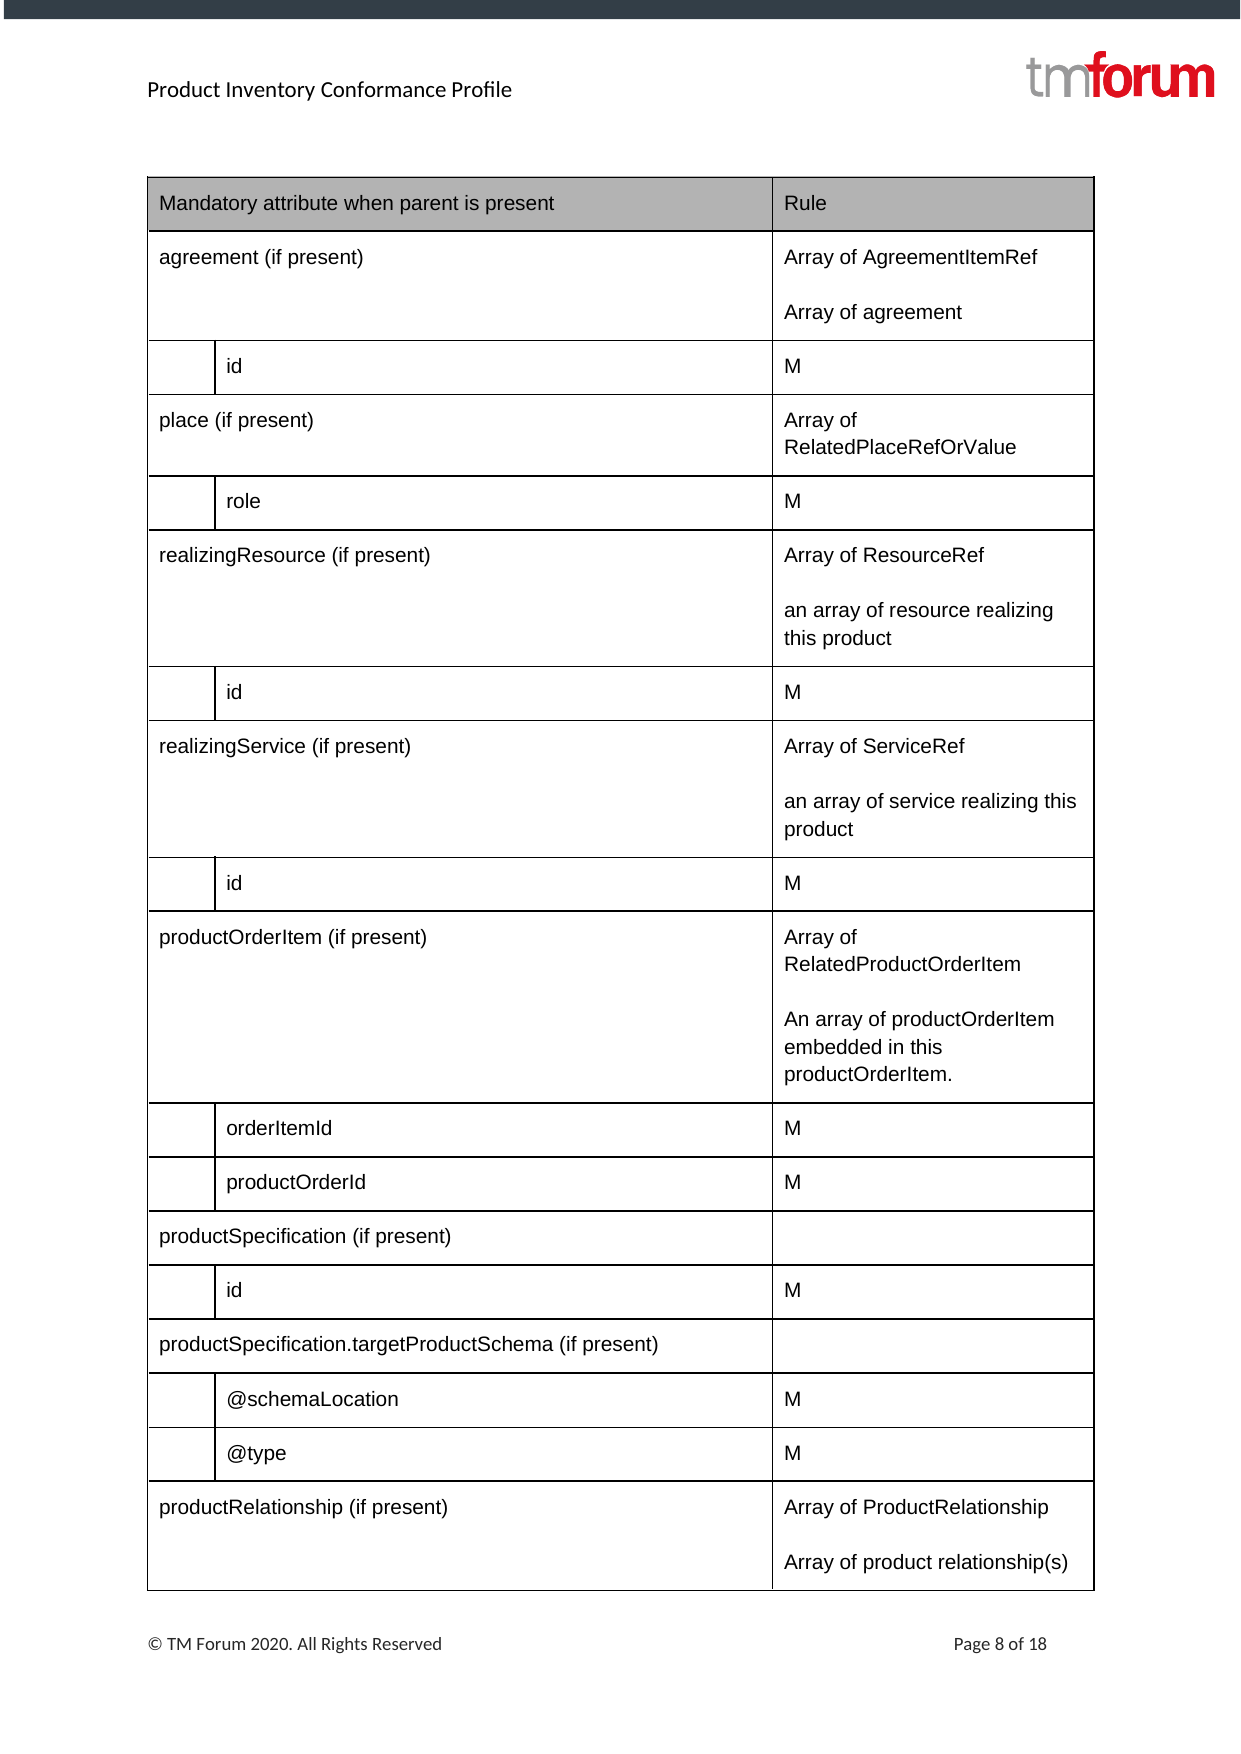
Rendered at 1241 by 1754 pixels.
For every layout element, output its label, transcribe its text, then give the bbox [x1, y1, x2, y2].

table_cell place (if present) [148, 395, 772, 475]
table_cell [148, 667, 214, 720]
table_cell id [216, 858, 772, 910]
table_cell M [773, 1104, 1093, 1156]
table_cell [773, 1212, 1093, 1264]
table_cell M [773, 341, 1093, 393]
table_cell M [773, 1374, 1093, 1426]
table_cell [148, 1157, 214, 1210]
table_cell realizingService (if present) [148, 721, 772, 856]
table_cell @schemaLocation [216, 1374, 772, 1426]
table_cell M [773, 1428, 1093, 1480]
table_cell M [773, 477, 1093, 529]
table_cell [148, 858, 214, 910]
table_cell realizingResource (if present) [148, 530, 772, 666]
picture [3, 0, 1241, 111]
table_cell role [216, 477, 772, 529]
table_cell Array of ResourceRef an array of resource realizing this product [773, 531, 1093, 666]
table_cell M [773, 858, 1093, 910]
table_cell [148, 1373, 214, 1426]
table_cell Array of AgreementItemRef Array of agreement [773, 232, 1093, 339]
table_cell [148, 1265, 214, 1318]
table_cell @type [216, 1428, 772, 1480]
table_cell [148, 341, 214, 393]
table_cell M [773, 1266, 1093, 1318]
table_cell Array of RelatedPlaceRefOrValue [773, 395, 1093, 475]
table_cell [148, 1428, 214, 1480]
table_cell M [773, 1158, 1093, 1210]
table_cell id [216, 667, 772, 720]
table_cell productSpecification.targetProductSchema (if present) [148, 1319, 772, 1372]
table_cell Array of ServiceRef an array of service realizing this product [773, 721, 1093, 856]
table_cell productRelationship (if present) [148, 1481, 772, 1589]
table_cell id [216, 341, 772, 393]
table_cell id [216, 1266, 772, 1318]
table_cell productOrderId [216, 1158, 772, 1210]
table_cell M [773, 667, 1093, 720]
table_cell [148, 476, 214, 529]
table_cell productSpecification (if present) [148, 1211, 772, 1264]
table_cell productOrderItem (if present) [148, 911, 772, 1102]
table_cell [148, 1103, 214, 1156]
table_header Rule [773, 178, 1093, 230]
table_header Mandatory attribute when parent is present [148, 178, 772, 230]
table_cell orderItemId [216, 1104, 772, 1156]
table_cell agreement (if present) [148, 231, 772, 339]
table_cell Array of ProductRelationship Array of product relationship(s) [773, 1482, 1093, 1589]
table_cell [773, 1320, 1093, 1372]
table_cell Array of RelatedProductOrderItem An array of productOrderItem embedded in this productOrderItem. [773, 912, 1093, 1102]
